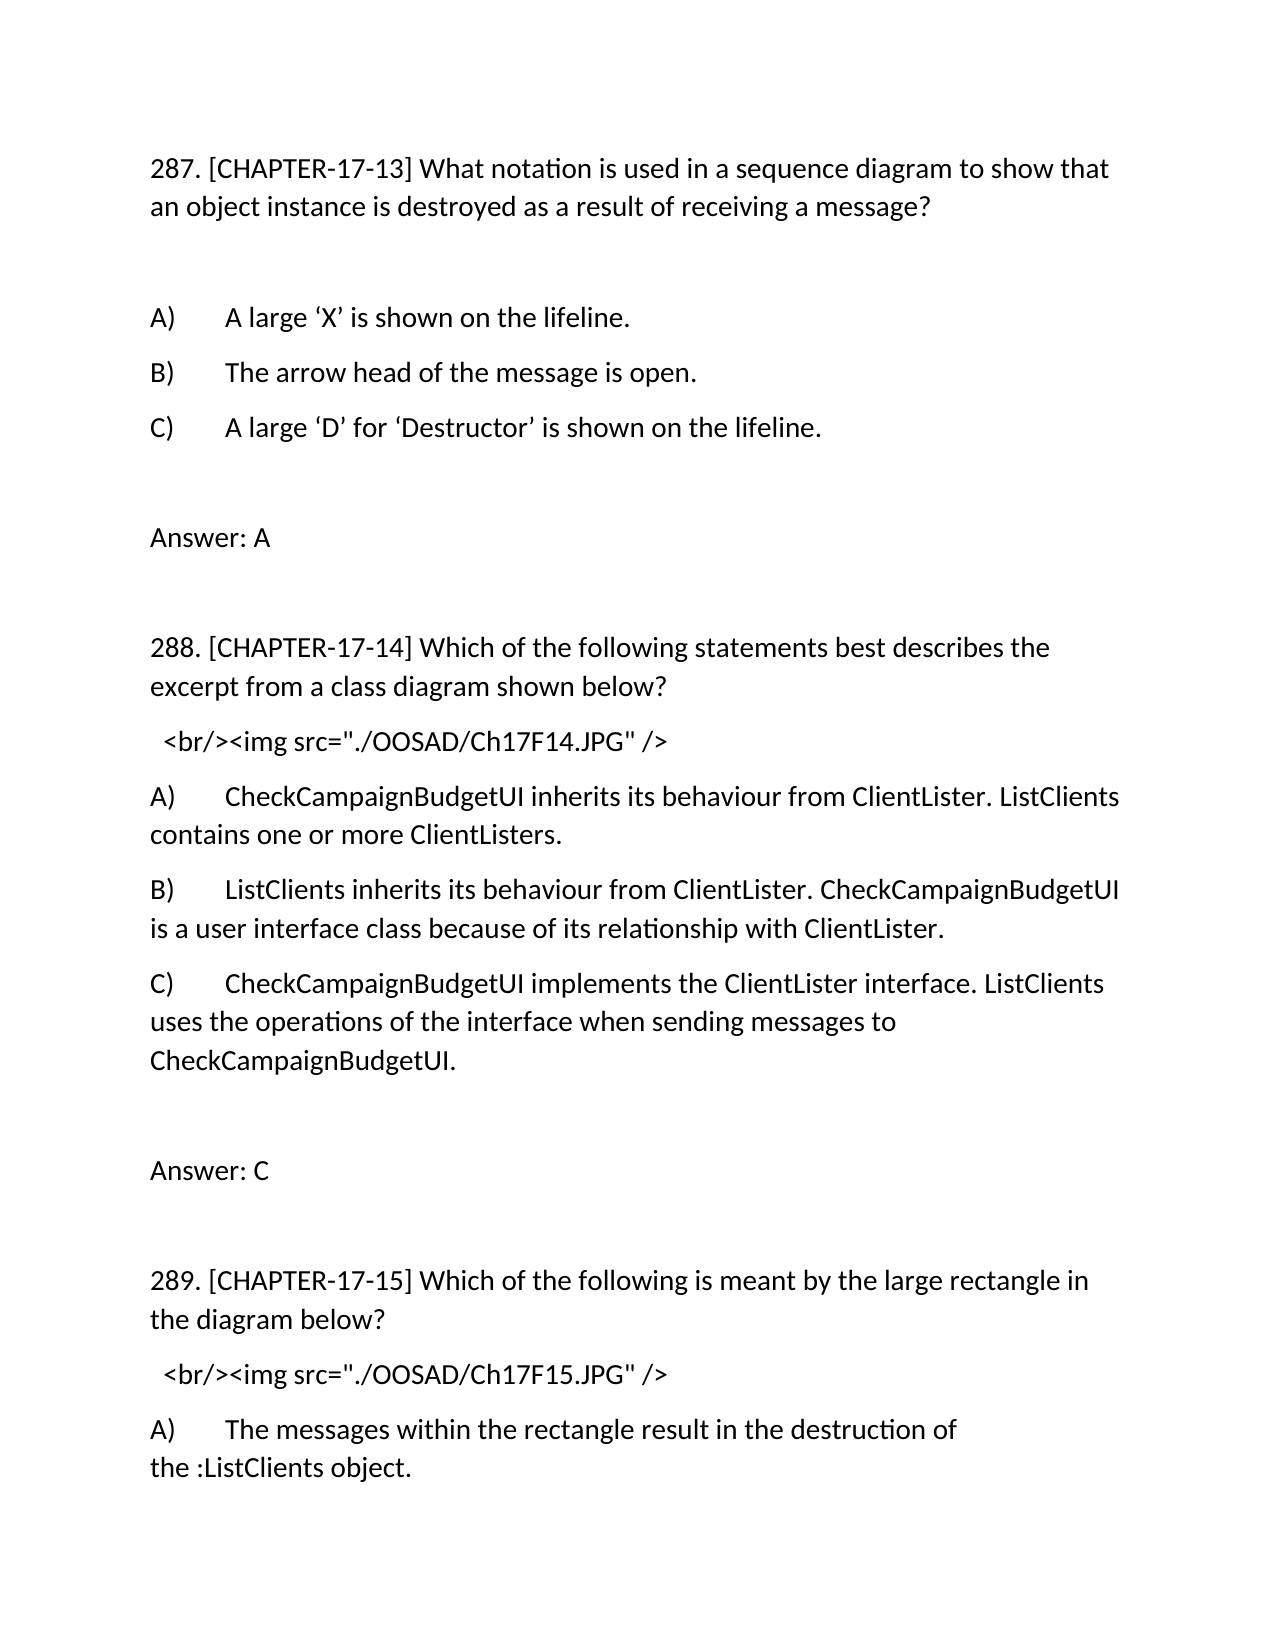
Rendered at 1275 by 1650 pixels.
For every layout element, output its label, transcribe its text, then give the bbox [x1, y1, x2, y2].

text <br/><img src="./OOSAD/Ch17F15.JPG" /> [150, 1356, 1125, 1391]
text 289. [CHAPTER-17-15] Which of the following is meant by the large rectangle in the diagram below? [150, 1262, 1125, 1336]
text Answer: C [150, 1152, 1125, 1188]
text B) The arrow head of the message is open. [150, 354, 1125, 389]
text A) The messages within the rectangle result in the destruction of the :ListClients object. [150, 1411, 1125, 1485]
text A) CheckCampaignBudgetUI inherits its behaviour from ClientLister. ListClients contains one or more ClientListers. [150, 778, 1125, 852]
text C) CheckCampaignBudgetUI implements the ClientLister interface. ListClients uses the operations of the interface when sending messages to CheckCampaignBudgetUI. [150, 965, 1125, 1077]
text B) ListClients inherits its behaviour from ClientLister. CheckCampaignBudgetUI is a user interface class because of its relationship with ClientLister. [150, 871, 1125, 946]
text 288. [CHAPTER-17-14] Which of the following statements best describes the excerpt from a class diagram shown below? [150, 629, 1125, 703]
text A) A large ‘X’ is shown on the lifeline. [150, 299, 1125, 334]
text C) A large ‘D’ for ‘Destructor’ is shown on the lifeline. [150, 409, 1125, 444]
text <br/><img src="./OOSAD/Ch17F14.JPG" /> [150, 723, 1125, 758]
text 287. [CHAPTER-17-13] What notation is used in a sequence diagram to show that an object instance is destroyed as a result of receiving a message? [150, 150, 1125, 224]
text Answer: A [150, 519, 1125, 555]
